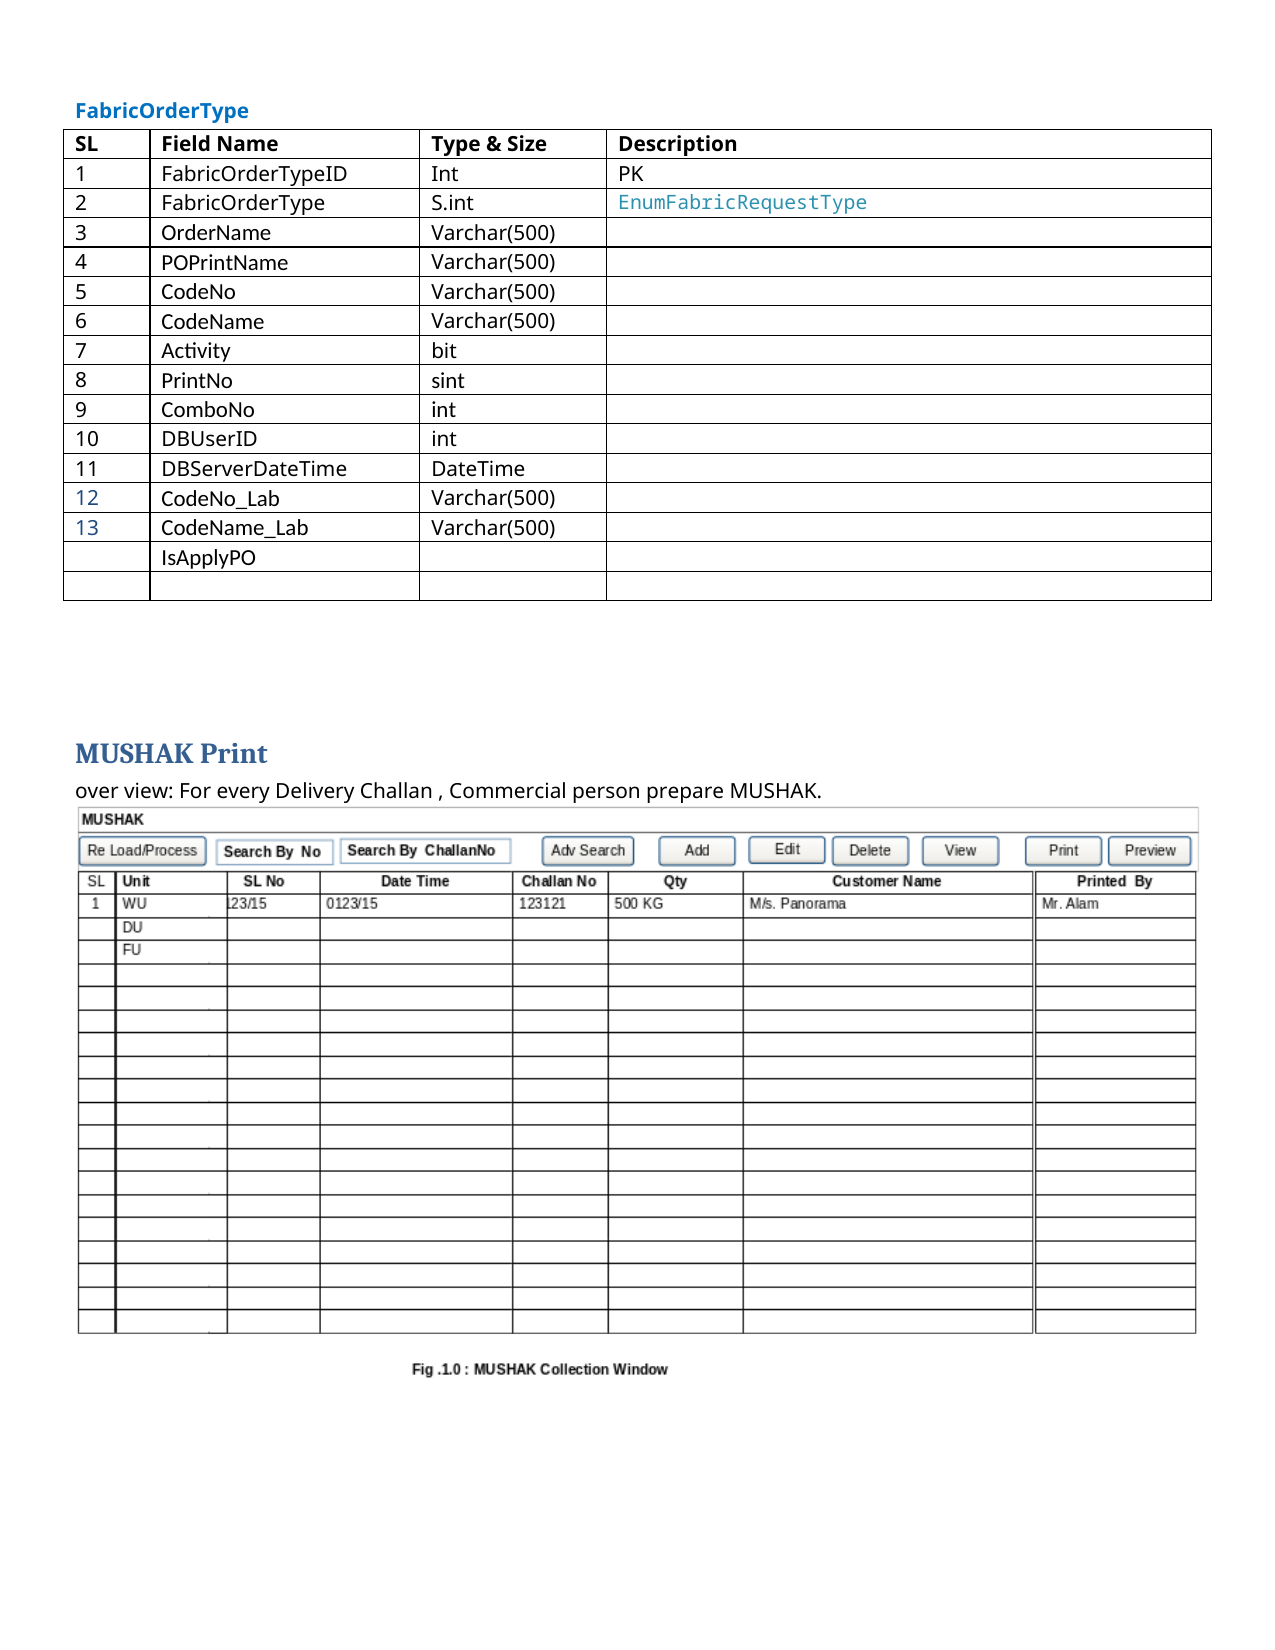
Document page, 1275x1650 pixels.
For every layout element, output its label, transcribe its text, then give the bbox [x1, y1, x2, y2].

text over view: For every Delivery Challan , Commercial person prepare MUSHAK. [75, 776, 1200, 804]
table_cell [607, 306, 1211, 335]
table_cell [607, 248, 1211, 276]
table_cell [607, 424, 1211, 453]
table_cell FabricOrderTypeID [151, 159, 419, 187]
table_cell [607, 277, 1211, 305]
table_cell 6 [64, 306, 149, 335]
table_cell 12 [64, 483, 149, 512]
table_cell CodeName [151, 306, 419, 335]
table_cell [607, 395, 1211, 423]
table_cell 11 [64, 454, 149, 482]
table_cell OrderName [151, 218, 419, 246]
table_cell Varchar(500) [420, 483, 606, 512]
table_cell 4 [64, 248, 149, 276]
table_cell Varchar(500) [420, 277, 606, 305]
table_cell 5 [64, 277, 149, 305]
table_cell CodeName_Lab [151, 513, 419, 541]
table_cell 1 [64, 159, 149, 187]
table_cell 7 [64, 336, 149, 364]
table_cell 10 [64, 424, 149, 453]
table_cell 8 [64, 365, 149, 394]
table_cell Varchar(500) [420, 248, 606, 276]
table_cell EnumFabricRequestType [607, 189, 1211, 217]
table_cell FabricOrderType [151, 189, 419, 217]
table_cell [607, 542, 1211, 571]
table_cell [607, 454, 1211, 482]
table_cell Activity [151, 336, 419, 364]
table_cell [607, 483, 1211, 512]
table_cell sint [420, 365, 606, 394]
table_cell PrintNo [151, 365, 419, 394]
table_header Type & Size [420, 130, 606, 158]
table_cell CodeNo_Lab [151, 483, 419, 512]
table_header SL [64, 130, 149, 158]
table_cell [151, 572, 419, 600]
table_cell Varchar(500) [420, 218, 606, 246]
table_cell CodeNo [151, 277, 419, 305]
table_cell S.int [420, 189, 606, 217]
table_cell [607, 365, 1211, 394]
table_cell [64, 542, 149, 571]
table_cell ComboNo [151, 395, 419, 423]
table_cell [64, 572, 149, 600]
table_cell [420, 572, 606, 600]
subtitle MUSHAK Print [75, 737, 1200, 771]
table_cell Varchar(500) [420, 306, 606, 335]
table_cell 2 [64, 189, 149, 217]
table_cell 3 [64, 218, 149, 246]
table_cell 13 [64, 513, 149, 541]
table_cell int [420, 424, 606, 453]
table_cell Int [420, 159, 606, 187]
table_cell PK [607, 159, 1211, 187]
table_cell [607, 218, 1211, 246]
table_cell IsApplyPO [151, 542, 419, 571]
table_cell DBUserID [151, 424, 419, 453]
table_cell [607, 336, 1211, 364]
table_header Description [607, 130, 1211, 158]
table_cell DateTime [420, 454, 606, 482]
table_cell [607, 513, 1211, 541]
table_cell POPrintName [151, 248, 419, 276]
table_cell int [420, 395, 606, 423]
table_cell [607, 572, 1211, 600]
table_header Field Name [151, 130, 419, 158]
table_cell bit [420, 336, 606, 364]
table_cell DBServerDateTime [151, 454, 419, 482]
table_cell [420, 542, 606, 571]
table_cell 9 [64, 395, 149, 423]
subtitle FabricOrderType [75, 96, 1200, 124]
table_cell Varchar(500) [420, 513, 606, 541]
